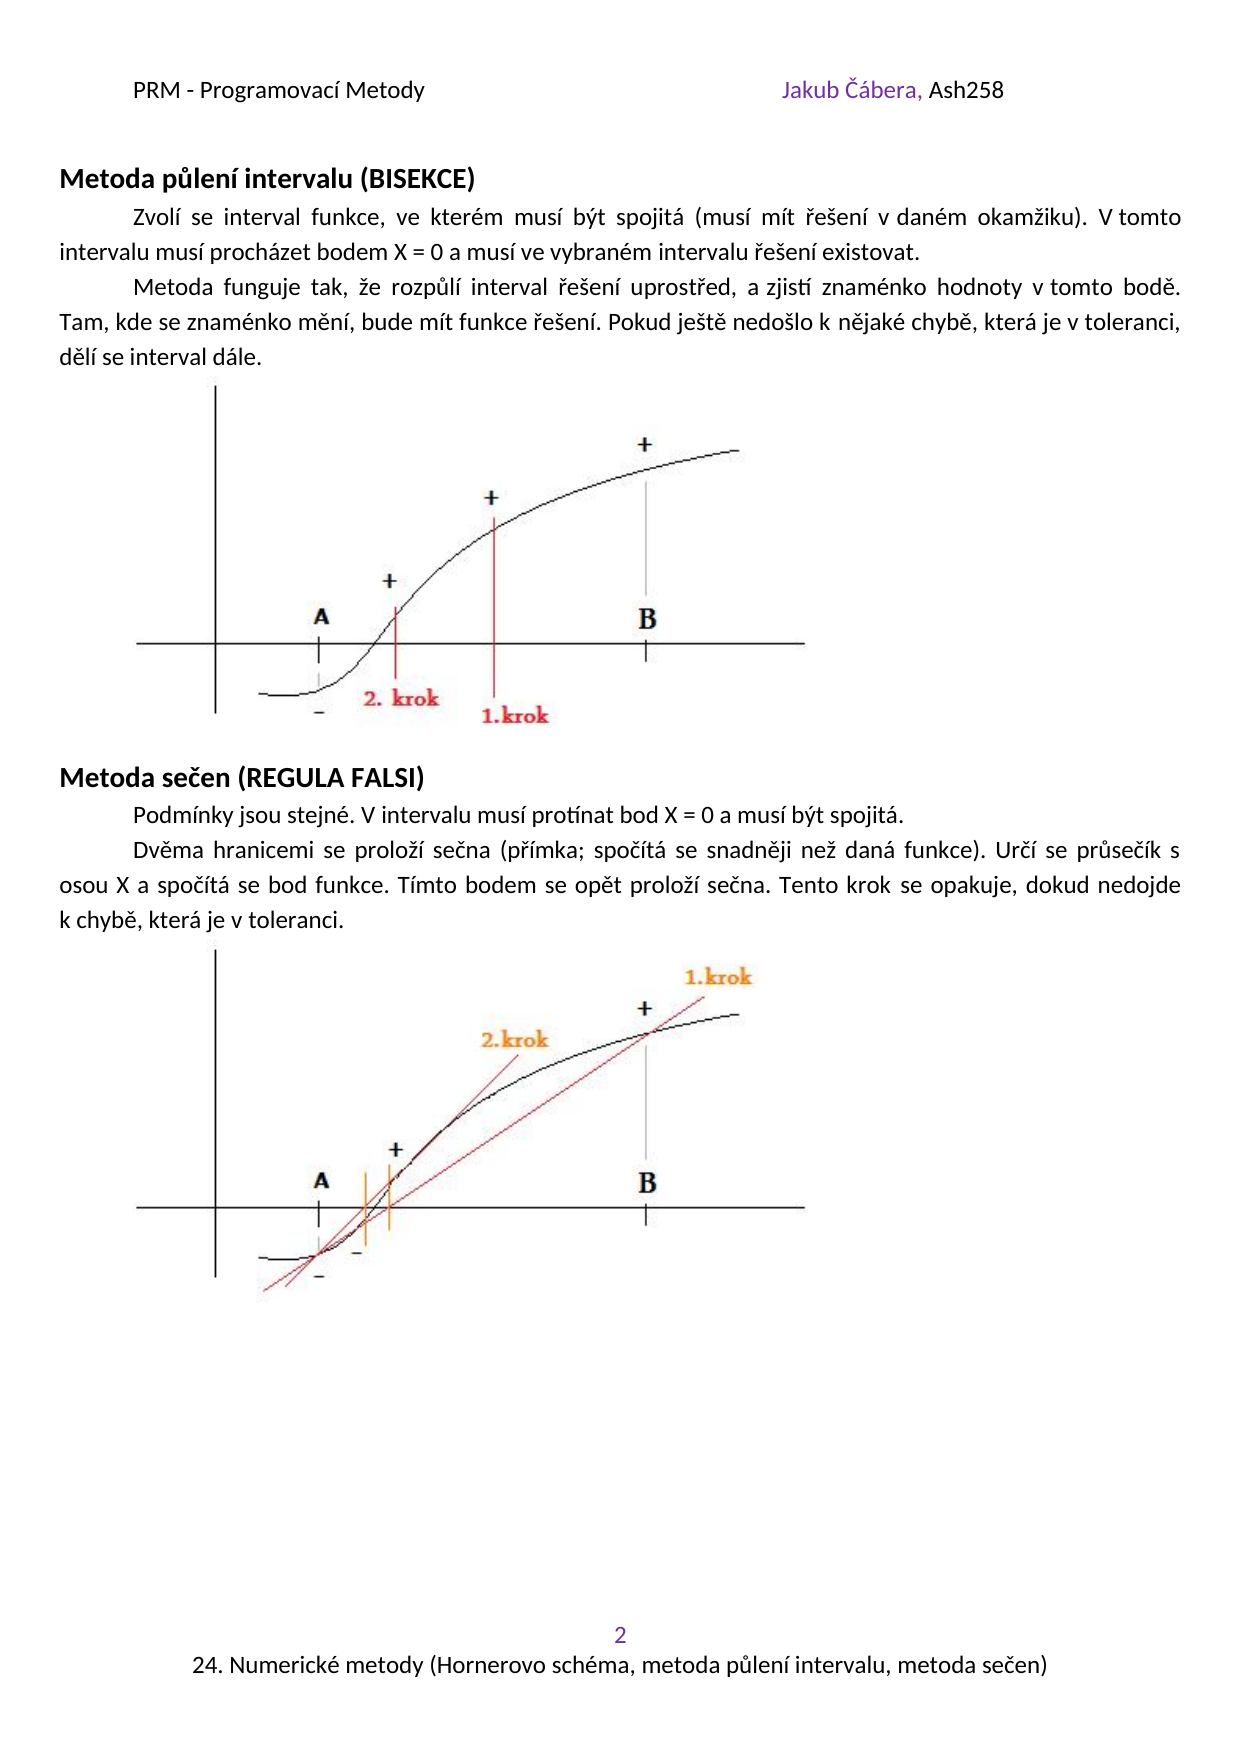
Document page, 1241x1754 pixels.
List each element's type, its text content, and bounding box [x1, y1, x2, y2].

subtitle Metoda sečen (REGULA FALSI) [59, 759, 1181, 794]
text Metoda funguje tak, že rozpůlí interval řešení uprostřed, a zjistí znaménko hodnoty v tomto bodě. Tam, kde se znaménko mění, bude mít funkce řešení. Pokud ještě nedošlo k nějaké chybě, která je v toleranci, dělí se interval dále. [59, 271, 1181, 372]
text Podmínky jsou stejné. V intervalu musí protínat bod X = 0 a musí být spojitá. [59, 799, 1181, 830]
picture [132, 376, 827, 742]
subtitle Metoda půlení intervalu (BISEKCE) [59, 160, 1181, 196]
text Zvolí se interval funkce, ve kterém musí být spojitá (musí mít řešení v daném okamžiku). V tomto intervalu musí procházet bodem X = 0 a musí ve vybraném intervalu řešení existovat. [59, 201, 1181, 267]
picture [132, 939, 827, 1306]
text Dvěma hranicemi se proloží sečna (přímka; spočítá se snadněji než daná funkce). Určí se průsečík s osou X a spočítá se bod funkce. Tímto bodem se opět proloží sečna. Tento krok se opakuje, dokud nedojde k chybě, která je v toleranci. [59, 834, 1181, 935]
